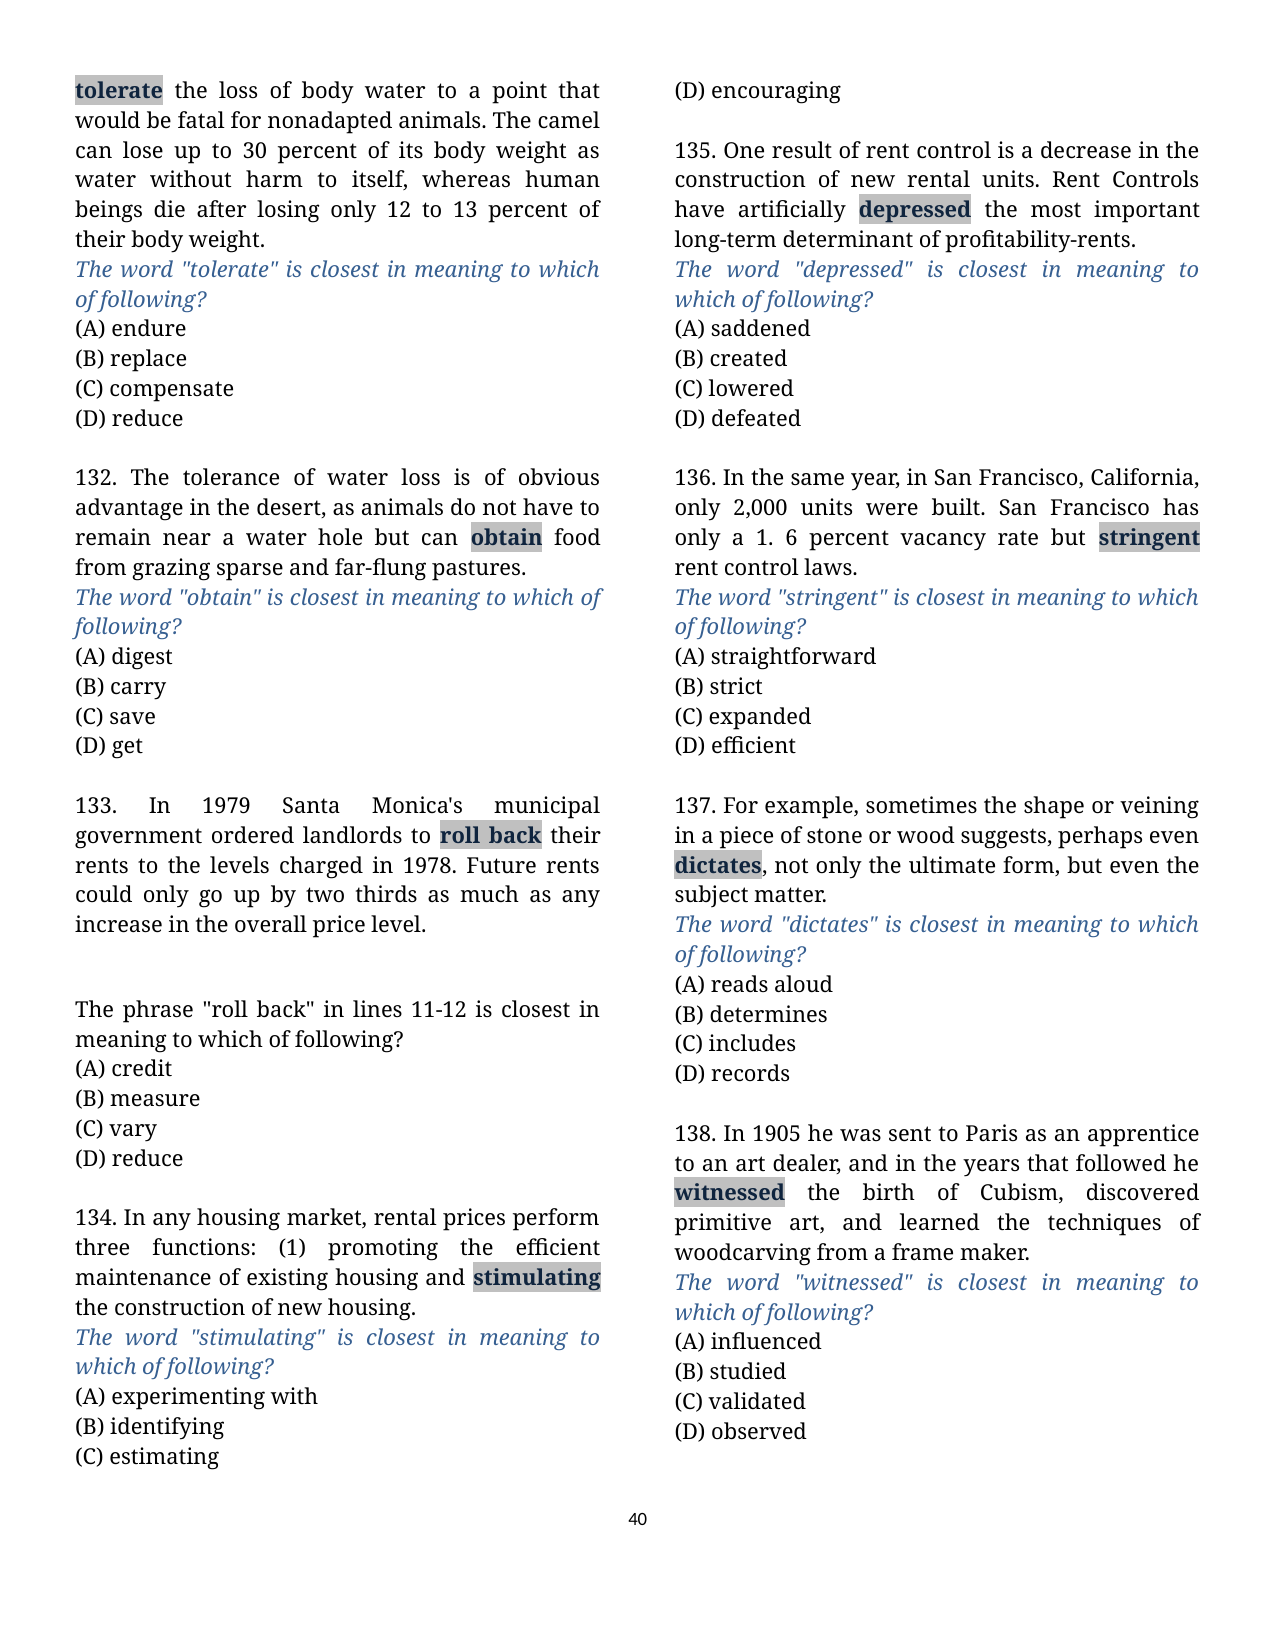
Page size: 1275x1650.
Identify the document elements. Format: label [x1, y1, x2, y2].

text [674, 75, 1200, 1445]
text [75, 75, 601, 939]
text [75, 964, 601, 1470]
